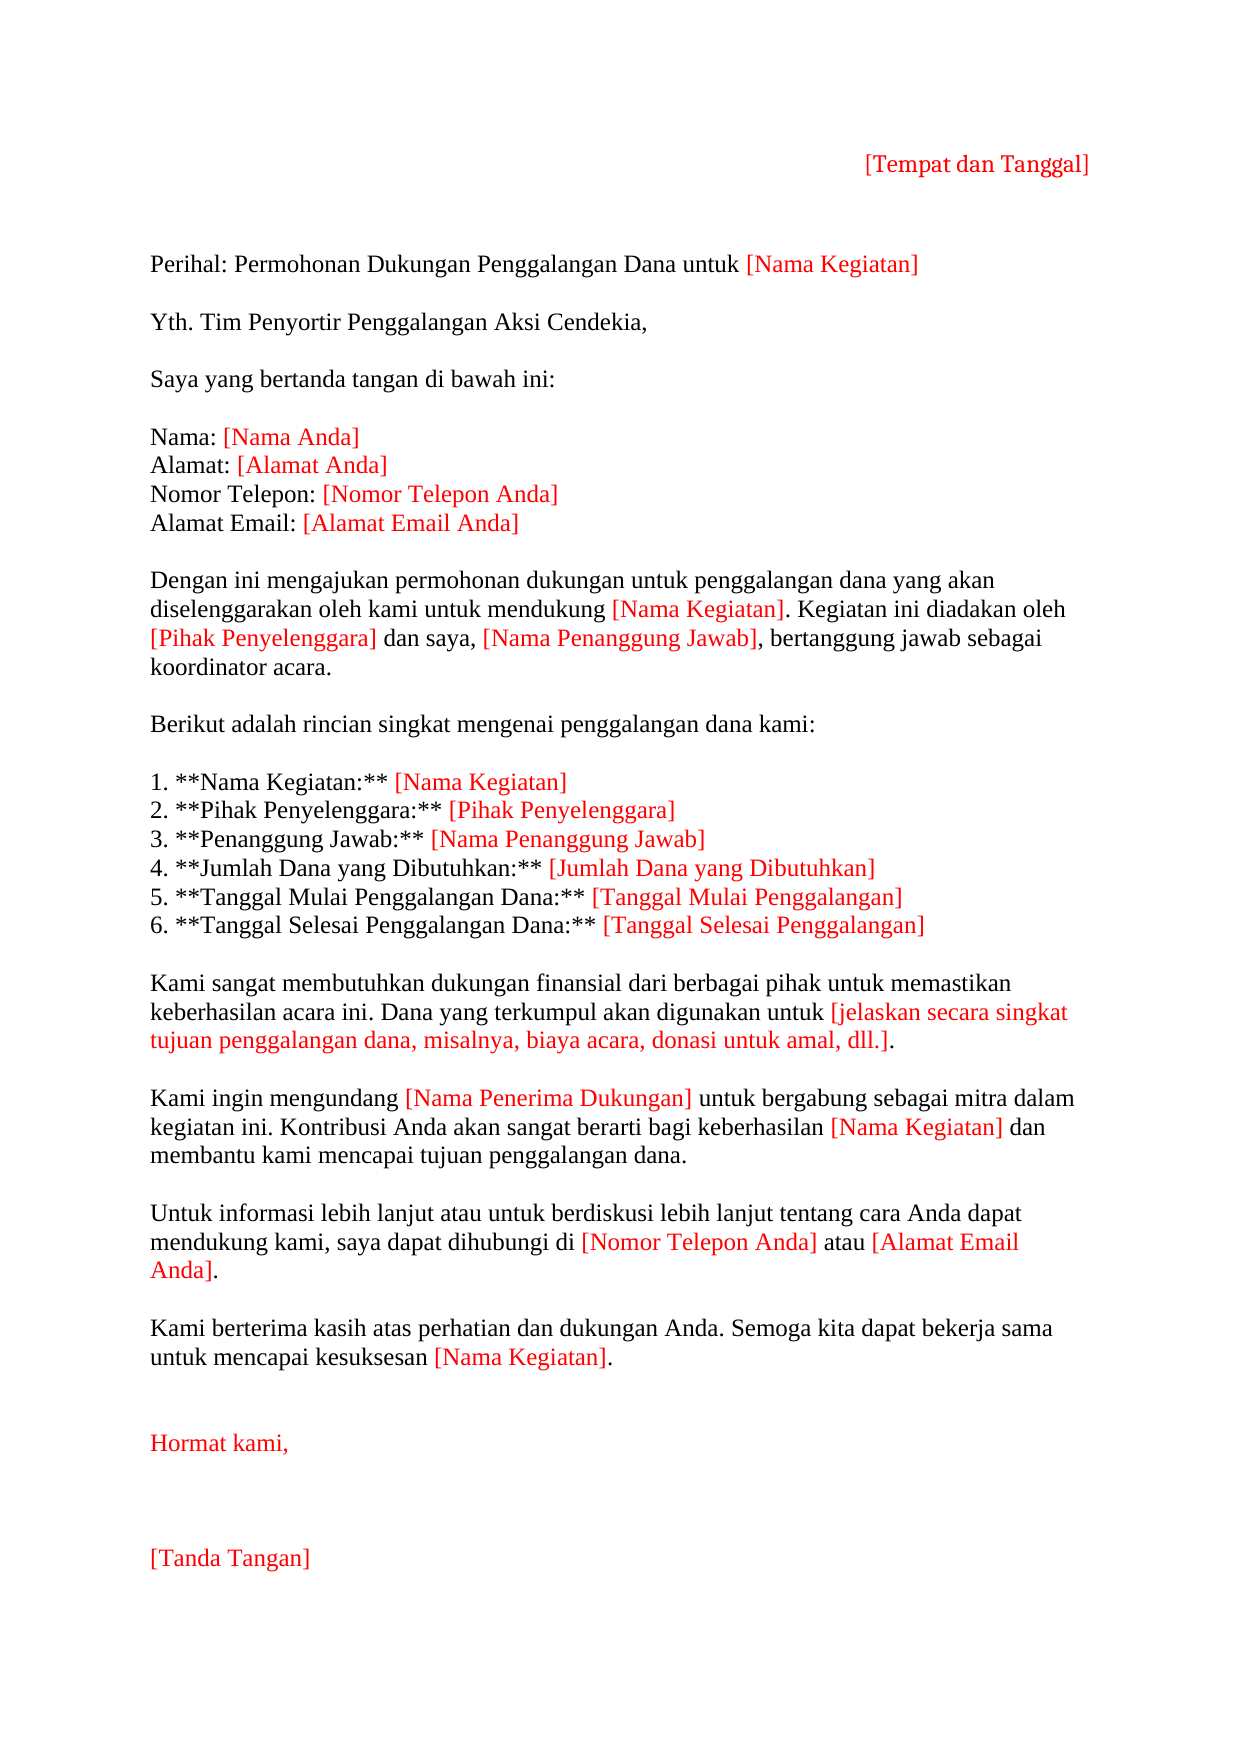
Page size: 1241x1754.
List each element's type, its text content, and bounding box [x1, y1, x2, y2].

text Perihal: Permohonan Dukungan Penggalangan Dana untuk [Nama Kegiatan] [150, 249, 1090, 278]
text Yth. Tim Penyortir Penggalangan Aksi Cendekia, [150, 307, 1090, 335]
text Nomor Telepon: [Nomor Telepon Anda] [150, 479, 1090, 508]
text Nama: [Nama Anda] [150, 422, 1090, 450]
text Hormat kami, [150, 1428, 1090, 1457]
text Untuk informasi lebih lanjut atau untuk berdiskusi lebih lanjut tentang cara Anda dapat mendukung kami, saya dapat dihubungi di [Nomor Telepon Anda] atau [Alamat Email Anda]. [150, 1198, 1090, 1284]
text Kami sangat membutuhkan dukungan finansial dari berbagai pihak untuk memastikan keberhasilan acara ini. Dana yang terkumpul akan digunakan untuk [jelaskan secara singkat tujuan penggalangan dana, misalnya, biaya acara, donasi untuk amal, dll.]. [150, 968, 1090, 1054]
text [Tempat dan Tanggal] [150, 150, 1090, 179]
text Dengan ini mengajukan permohonan dukungan untuk penggalangan dana yang akan diselenggarakan oleh kami untuk mendukung [Nama Kegiatan]. Kegiatan ini diadakan oleh [Pihak Penyelenggara] dan saya, [Nama Penanggung Jawab], bertanggung jawab sebagai koordinator acara. [150, 565, 1090, 680]
text 2. **Pihak Penyelenggara:** [Pihak Penyelenggara] [150, 795, 1090, 824]
text Kami ingin mengundang [Nama Penerima Dukungan] untuk bergabung sebagai mitra dalam kegiatan ini. Kontribusi Anda akan sangat berarti bagi keberhasilan [Nama Kegiatan] dan membantu kami mencapai tujuan penggalangan dana. [150, 1083, 1090, 1169]
text 3. **Penanggung Jawab:** [Nama Penanggung Jawab] [150, 824, 1090, 853]
text 4. **Jumlah Dana yang Dibutuhkan:** [Jumlah Dana yang Dibutuhkan] [150, 853, 1090, 882]
text 6. **Tanggal Selesai Penggalangan Dana:** [Tanggal Selesai Penggalangan] [150, 910, 1090, 939]
text 5. **Tanggal Mulai Penggalangan Dana:** [Tanggal Mulai Penggalangan] [150, 882, 1090, 910]
text [Tanda Tangan] [150, 1543, 1090, 1572]
text Alamat: [Alamat Anda] [150, 450, 1090, 479]
text Kami berterima kasih atas perhatian dan dukungan Anda. Semoga kita dapat bekerja sama untuk mencapai kesuksesan [Nama Kegiatan]. [150, 1313, 1090, 1370]
text 1. **Nama Kegiatan:** [Nama Kegiatan] [150, 767, 1090, 795]
text Alamat Email: [Alamat Email Anda] [150, 508, 1090, 537]
text Saya yang bertanda tangan di bawah ini: [150, 364, 1090, 393]
text Berikut adalah rincian singkat mengenai penggalangan dana kami: [150, 709, 1090, 738]
